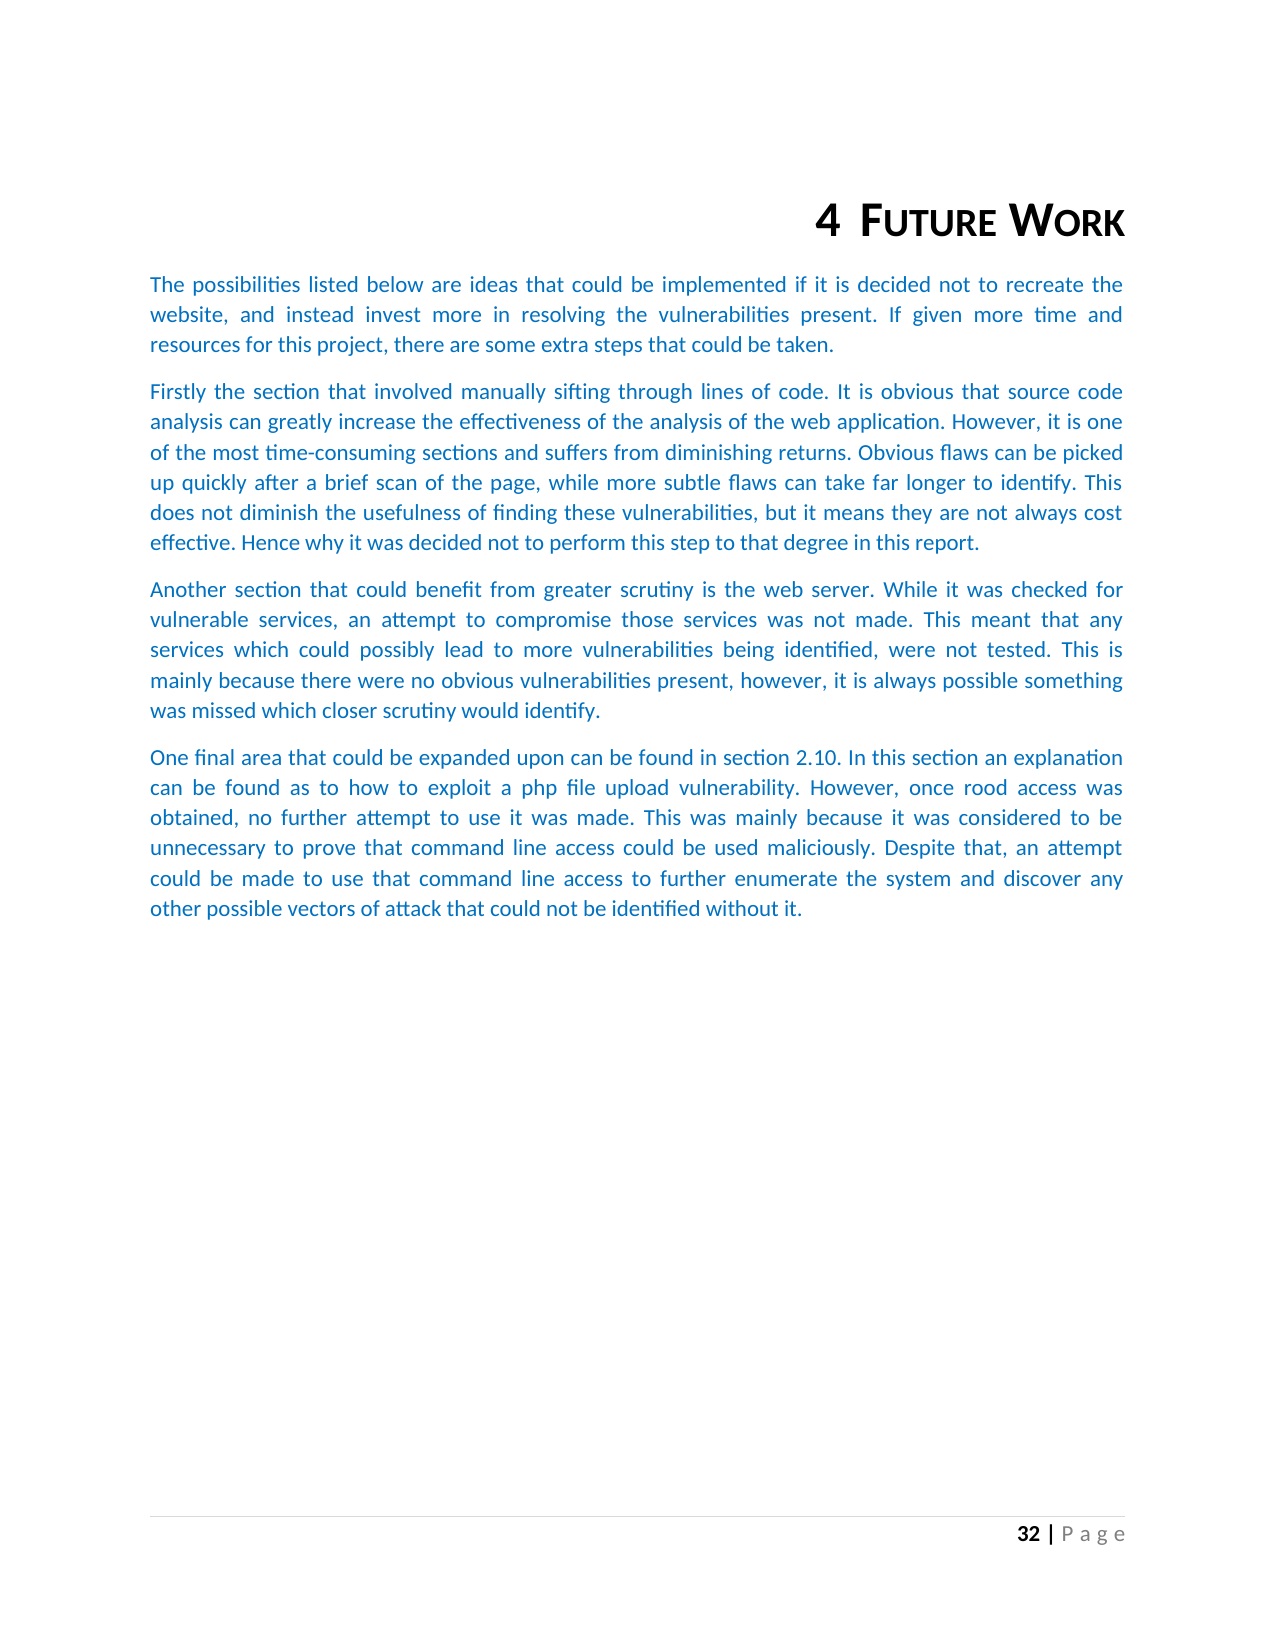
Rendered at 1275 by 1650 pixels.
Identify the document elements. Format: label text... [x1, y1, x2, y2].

text Firstly the section that involved manually sifting through lines of code. It is obvious that source code analysis can greatly increase the effectiveness of the analysis of the web application. However, it is one of the most time-consuming sections and suffers from diminishing returns. Obvious flaws can be picked up quickly after a brief scan of the page, while more subtle flaws can take far longer to identify. This does not diminish the usefulness of finding these vulnerabilities, but it means they are not always cost effective. Hence why it was decided not to perform this step to that degree in this report. [150, 377, 1125, 556]
text Another section that could benefit from greater scrutiny is the web server. While it was checked for vulnerable services, an attempt to compromise those services was not made. This meant that any services which could possibly lead to more vulnerabilities being identified, were not tested. This is mainly because there were no obvious vulnerabilities present, however, it is always possible something was missed which closer scrutiny would identify. [150, 575, 1125, 724]
text One final area that could be expanded upon can be found in section 2.10. In this section an explanation can be found as to how to exploit a php file upload vulnerability. However, once rood access was obtained, no further attempt to use it was made. This was mainly because it was considered to be unnecessary to prove that command line access could be used maliciously. Despite that, an attempt could be made to use that command line access to further enumerate the system and discover any other possible vectors of attack that could not be identified without it. [150, 743, 1125, 922]
subtitle Future Work [150, 187, 1125, 248]
text The possibilities listed below are ideas that could be implemented if it is decided not to recreate the website, and instead invest more in resolving the vulnerabilities present. If given more time and resources for this project, there are some extra steps that could be taken. [150, 270, 1125, 358]
